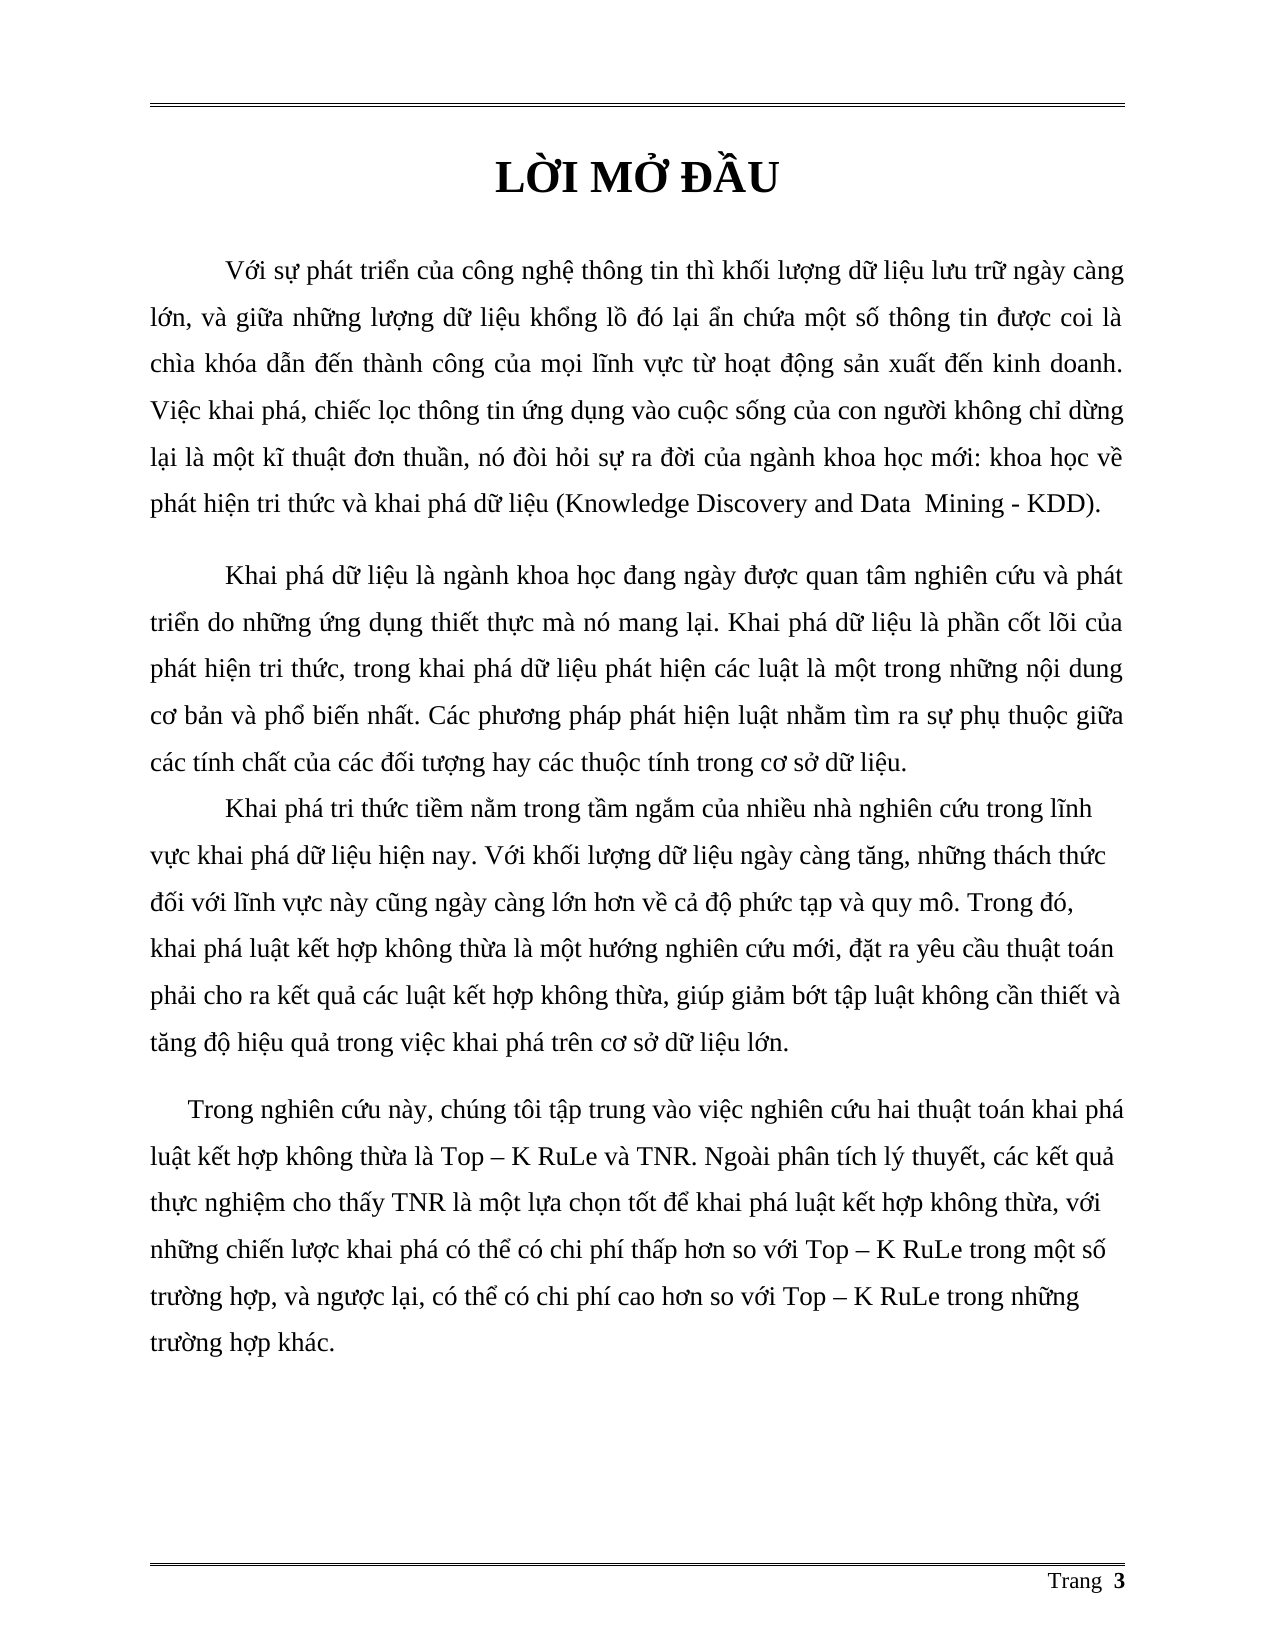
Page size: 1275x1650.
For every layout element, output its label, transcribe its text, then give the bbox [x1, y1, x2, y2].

text LỜI MỞ ĐẦU [150, 150, 1125, 203]
text Khai phá dữ liệu là ngành khoa học đang ngày được quan tâm nghiên cứu và phát triển do những ứng dụng thiết thực mà nó mang lại. Khai phá dữ liệu là phần cốt lõi của phát hiện tri thức, trong khai phá dữ liệu phát hiện các luật là một trong những nội dung cơ bản và phổ biến nhất. Các phương pháp phát hiện luật nhằm tìm ra sự phụ thuộc giữa các tính chất của các đối tượng hay các thuộc tính trong cơ sở dữ liệu. [150, 559, 1125, 777]
list Khai phá tri thức tiềm nằm trong tầm ngắm của nhiều nhà nghiên cứu trong lĩnh vực khai phá dữ liệu hiện nay. Với khối lượng dữ liệu ngày càng tăng, những thách thức đối với lĩnh vực này cũng ngày càng lớn hơn về cả độ phức tạp và quy mô. Trong đó, khai phá luật kết hợp không thừa là một hướng nghiên cứu mới, đặt ra yêu cầu thuật toán phải cho ra kết quả các luật kết hợp không thừa, giúp giảm bớt tập luật không cần thiết và tăng độ hiệu quả trong việc khai phá trên cơ sở dữ liệu lớn. [150, 792, 1125, 1057]
text Với sự phát triển của công nghệ thông tin thì khối lượng dữ liệu lưu trữ ngày càng lớn, và giữa những lượng dữ liệu khổng lồ đó lại ẩn chứa một số thông tin được coi là chìa khóa dẫn đến thành công của mọi lĩnh vực từ hoạt động sản xuất đến kinh doanh. Việc khai phá, chiếc lọc thông tin ứng dụng vào cuộc sống của con người không chỉ dừng lại là một kĩ thuật đơn thuần, nó đòi hỏi sự ra đời của ngành khoa học mới: khoa học về phát hiện tri thức và khai phá dữ liệu (Knowledge Discovery and Data Mining - KDD). [150, 254, 1125, 518]
list Trong nghiên cứu này, chúng tôi tập trung vào việc nghiên cứu hai thuật toán khai phá luật kết hợp không thừa là Top – K RuLe và TNR. Ngoài phân tích lý thuyết, các kết quả thực nghiệm cho thấy TNR là một lựa chọn tốt để khai phá luật kết hợp không thừa, với những chiến lược khai phá có thể có chi phí thấp hơn so với Top – K RuLe trong một số trường hợp, và ngược lại, có thể có chi phí cao hơn so với Top – K RuLe trong những trường hợp khác. [150, 1093, 1125, 1358]
